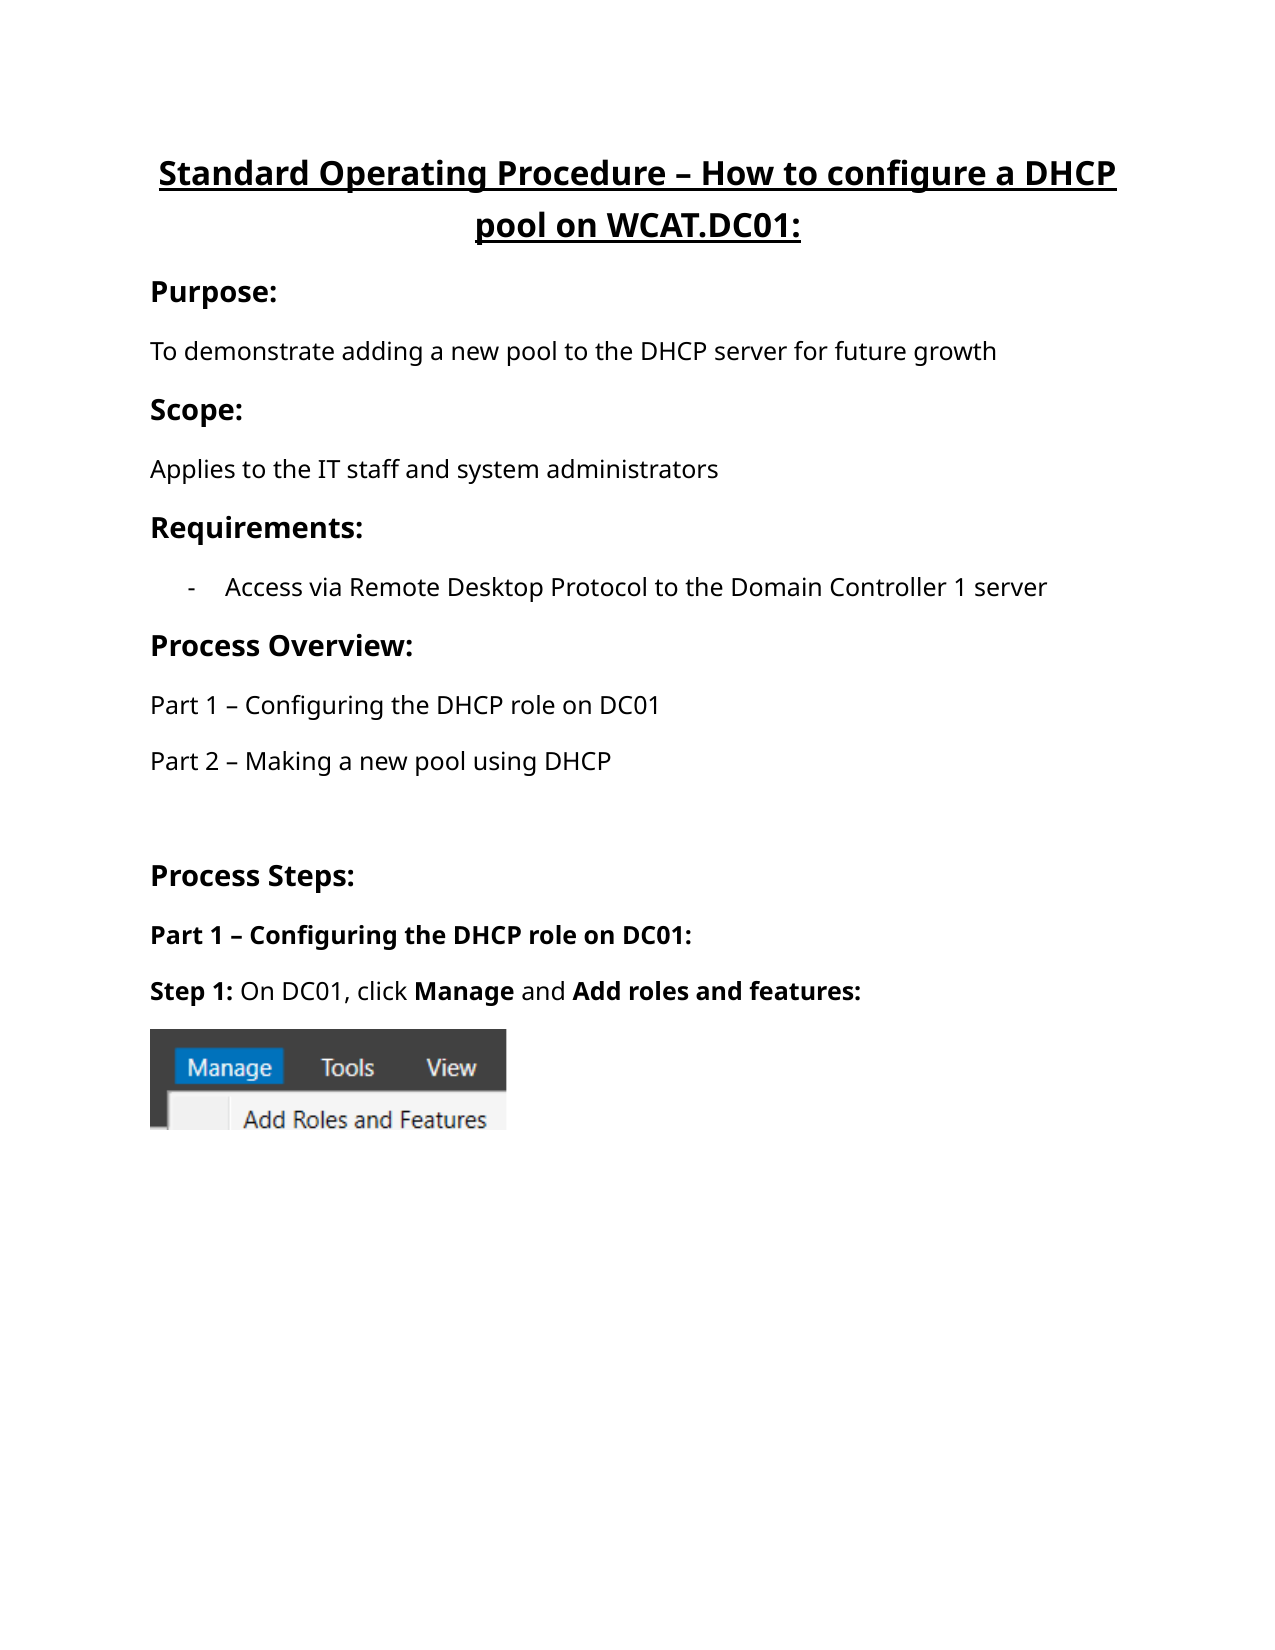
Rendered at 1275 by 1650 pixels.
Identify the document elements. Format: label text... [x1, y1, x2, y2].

text Part 1 – Configuring the DHCP role on DC01: [150, 917, 1125, 952]
text Step 1: On DC01, click Manage and Add roles and features: [150, 973, 1125, 1007]
text Scope: [150, 389, 1125, 429]
text Part 2 – Making a new pool using DHCP [150, 743, 1125, 778]
text Requirements: [150, 507, 1125, 547]
text Part 1 – Configuring the DHCP role on DC01 [150, 688, 1125, 722]
picture [150, 1029, 507, 1130]
text Purpose: [150, 271, 1125, 311]
list Access via Remote Desktop Protocol to the Domain Controller 1 server [187, 569, 1125, 604]
text To demonstrate adding a new pool to the DHCP server for future growth [150, 333, 1125, 367]
text Process Steps: [150, 855, 1125, 895]
text Process Overview: [150, 625, 1125, 665]
text Standard Operating Procedure – How to configure a DHCP pool on WCAT.DC01: [150, 150, 1125, 248]
text Applies to the IT staff and system administrators [150, 451, 1125, 486]
